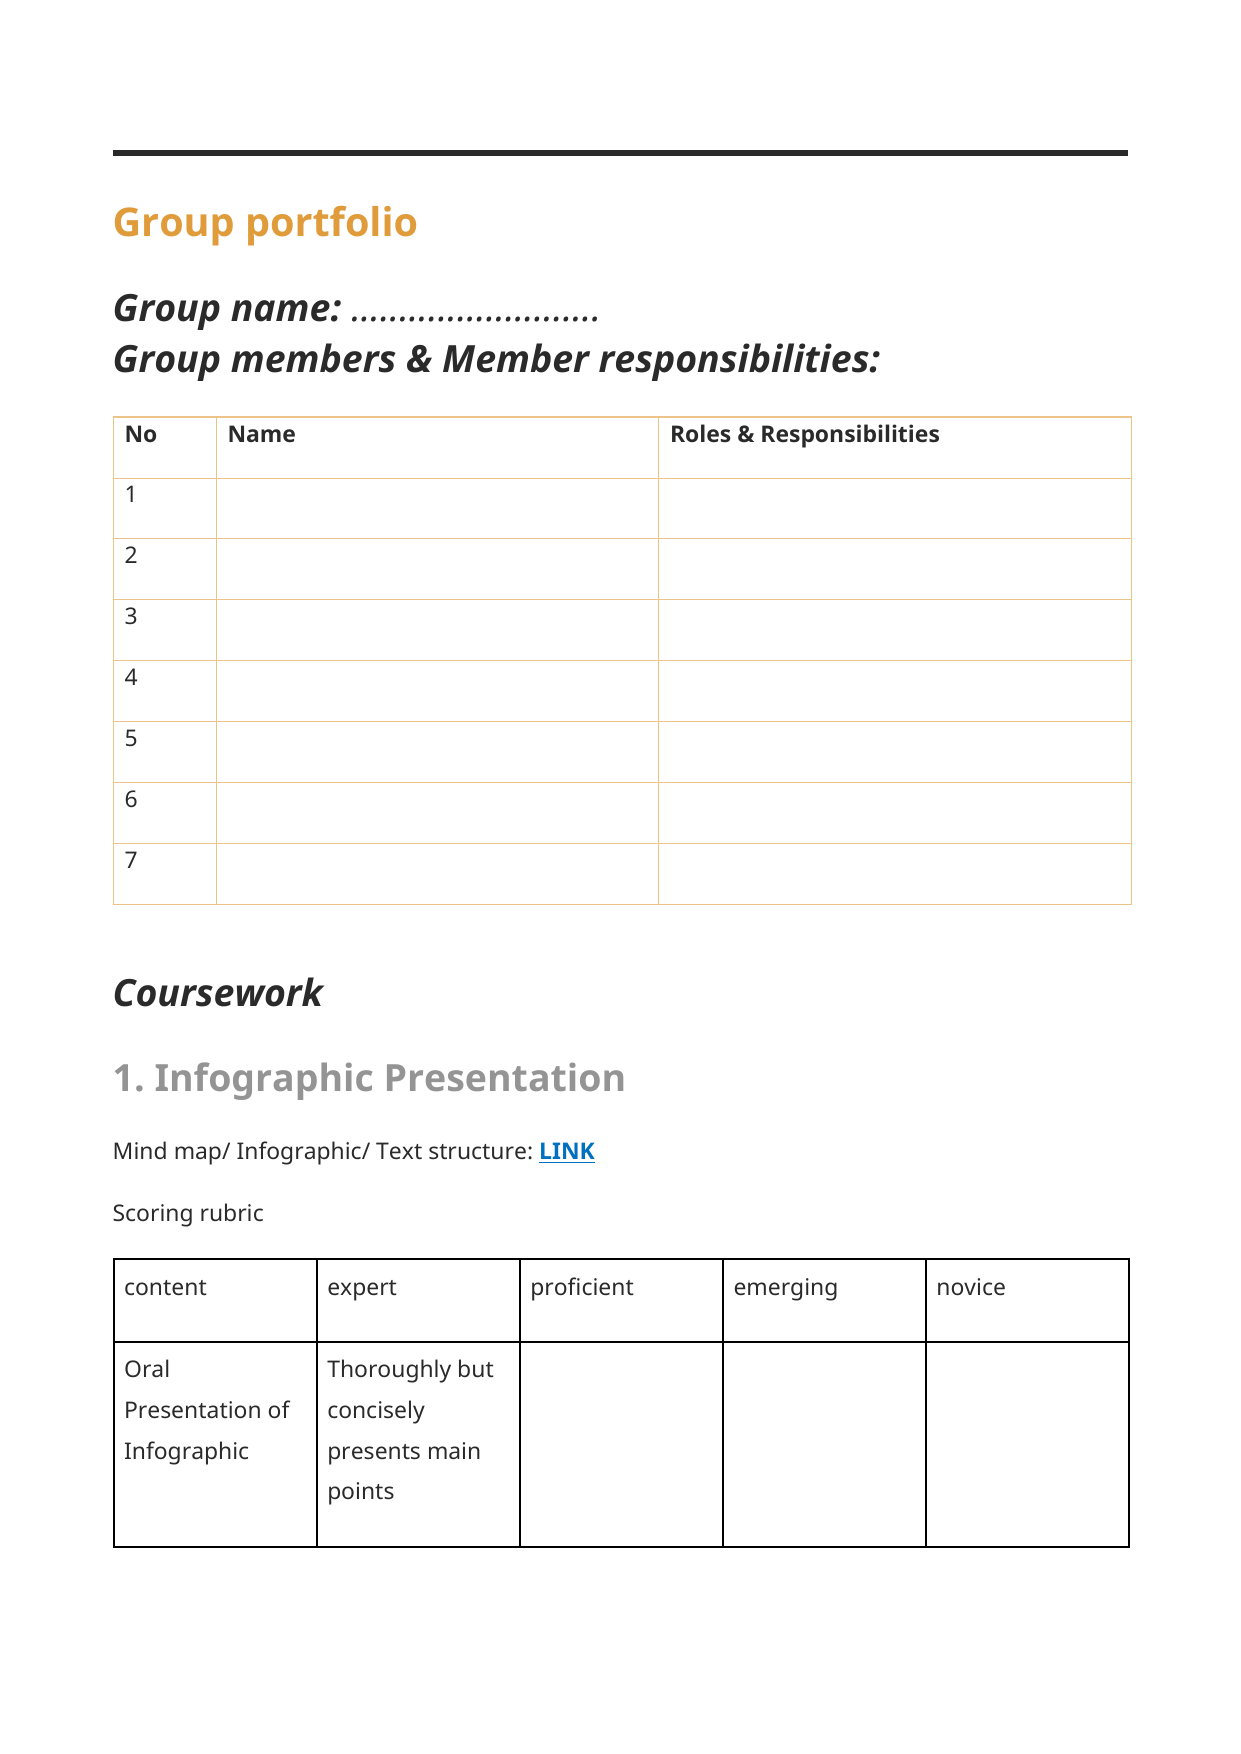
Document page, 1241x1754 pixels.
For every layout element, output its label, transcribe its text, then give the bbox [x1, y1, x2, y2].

table_header Roles & Responsibilities [659, 418, 1131, 477]
table_cell Thoroughly but concisely presents main points [318, 1343, 519, 1546]
table_cell Oral Presentation of Infographic [115, 1343, 316, 1546]
table_cell 5 [114, 722, 216, 782]
table_cell [659, 661, 1131, 721]
table_cell [217, 844, 658, 904]
table_cell [659, 844, 1131, 904]
subtitle Coursework [112, 966, 1128, 1017]
table_cell [217, 600, 658, 660]
table_header emerging [724, 1260, 925, 1341]
table_cell [217, 661, 658, 721]
table_cell [217, 479, 658, 538]
table_cell [659, 539, 1131, 599]
text Scoring rubric [112, 1197, 1128, 1228]
table_cell 7 [114, 844, 216, 904]
table_header novice [927, 1260, 1128, 1341]
table_header proficient [521, 1260, 722, 1341]
table_header Name [217, 418, 658, 477]
text Mind map/ Infographic/ Text structure: LINK [112, 1135, 1128, 1166]
table_header No [114, 418, 216, 477]
table_header expert [318, 1260, 519, 1341]
table_cell [659, 600, 1131, 660]
subtitle 1. Infographic Presentation [112, 1051, 1128, 1102]
table_cell [659, 479, 1131, 538]
subtitle Group name: .......................... [112, 281, 1128, 332]
subtitle Group portfolio [112, 151, 1128, 248]
table_cell [659, 722, 1131, 782]
table_cell 3 [114, 600, 216, 660]
subtitle Group members & Member responsibilities: [112, 332, 1128, 383]
table_cell 6 [114, 783, 216, 843]
table_cell [927, 1343, 1128, 1546]
table_cell [724, 1343, 925, 1546]
table_cell [217, 783, 658, 843]
table_cell 2 [114, 539, 216, 599]
table_cell [217, 539, 658, 599]
table_header content [115, 1260, 316, 1341]
table_cell [659, 783, 1131, 843]
table_cell [521, 1343, 722, 1546]
table_cell 4 [114, 661, 216, 721]
table_cell 1 [114, 479, 216, 538]
table_cell [217, 722, 658, 782]
